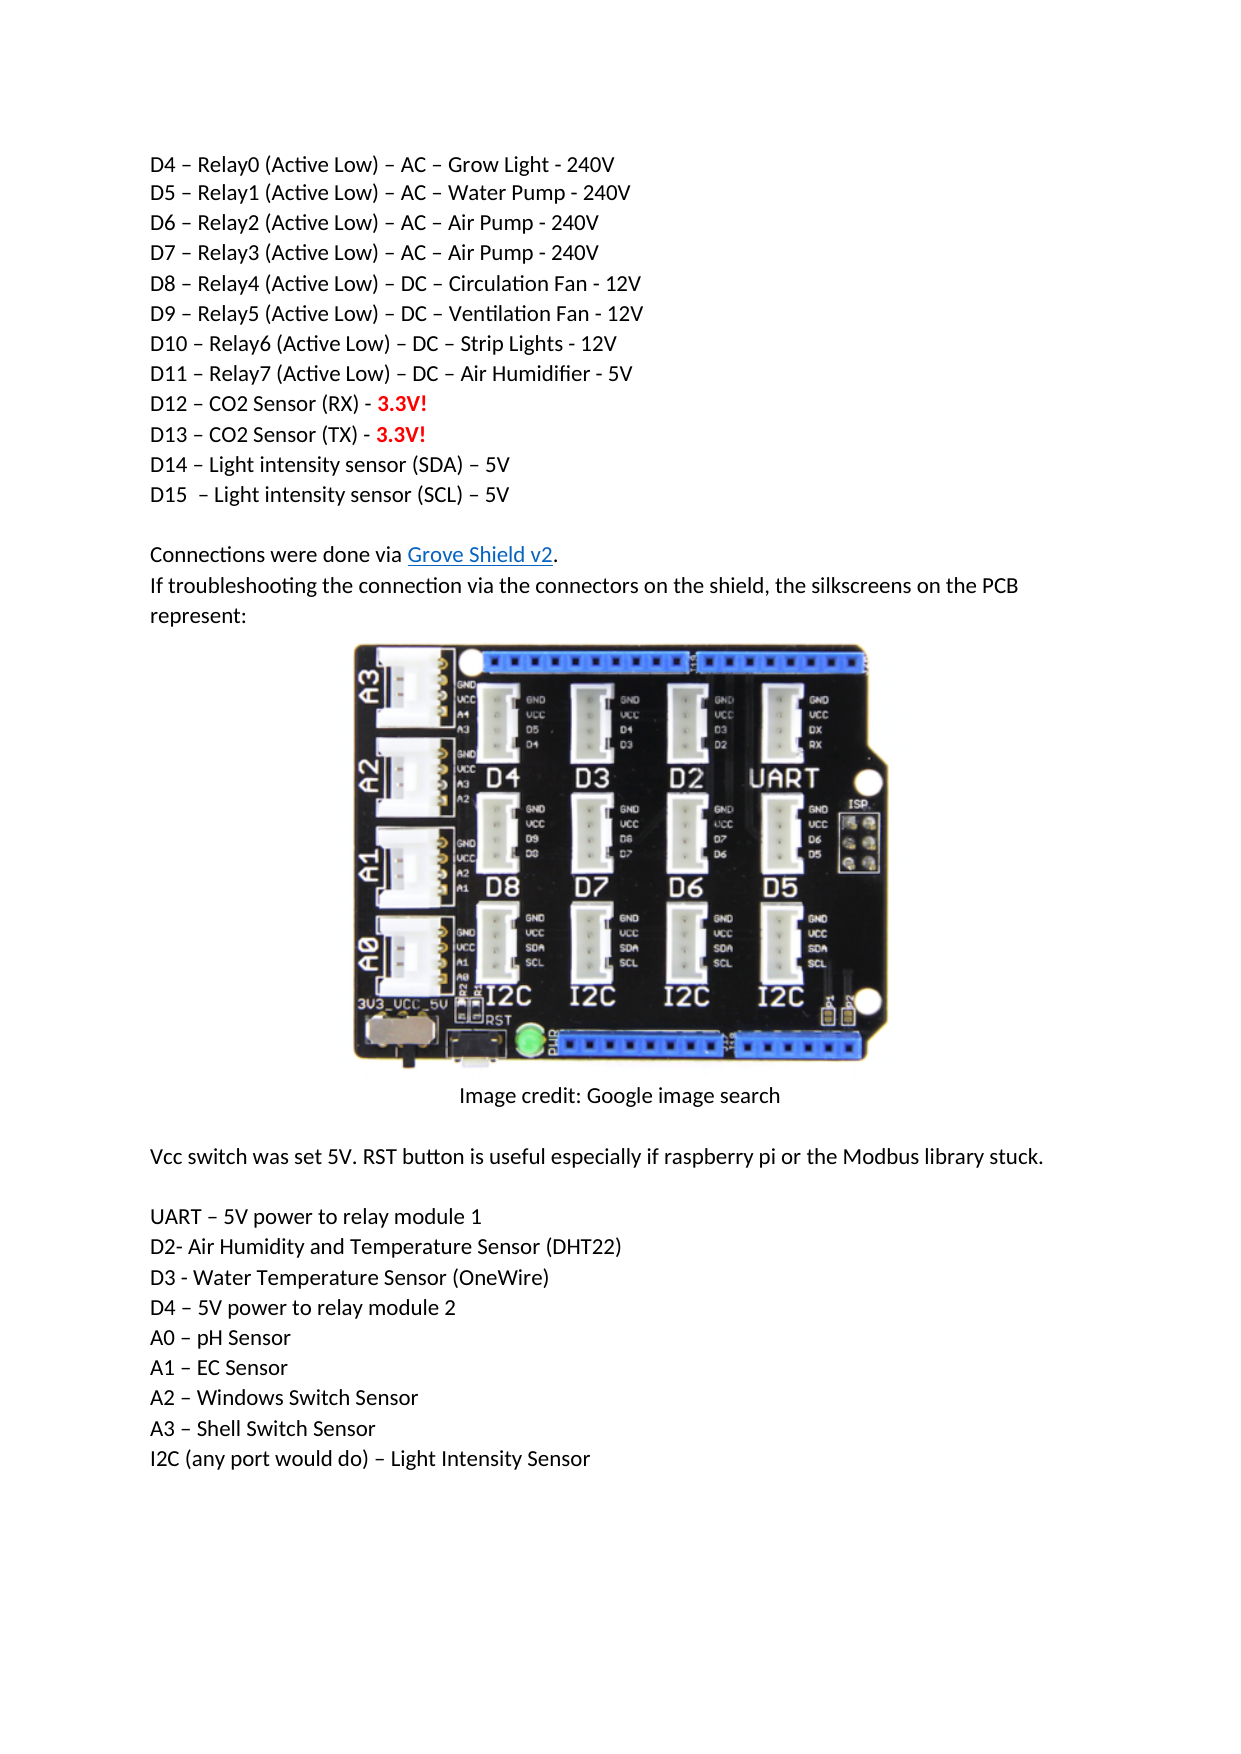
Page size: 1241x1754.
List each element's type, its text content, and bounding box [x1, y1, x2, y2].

text D11 – Relay7 (Active Low) – DC – Air Humidifier - 5V [150, 359, 1090, 387]
text D4 – Relay0 (Active Low) – AC – Grow Light - 240V [150, 150, 1090, 178]
text D10 – Relay6 (Active Low) – DC – Strip Lights - 12V [150, 329, 1090, 357]
text If troubleshooting the connection via the connectors on the shield, the silkscreens on the PCB represent: [150, 571, 1090, 629]
text Vcc switch was set 5V. RST button is useful especially if raspberry pi or the Modbus library stuck. [150, 1142, 1090, 1170]
text A1 – EC Sensor [150, 1353, 1090, 1381]
text D9 – Relay5 (Active Low) – DC – Ventilation Fan - 12V [150, 299, 1090, 327]
text D8 – Relay4 (Active Low) – DC – Circulation Fan - 12V [150, 269, 1090, 297]
text D3 - Water Temperature Sensor (OneWire) [150, 1263, 1090, 1291]
text D2- Air Humidity and Temperature Sensor (DHT22) [150, 1232, 1090, 1260]
picture [333, 631, 908, 1080]
text D14 – Light intensity sensor (SDA) – 5V [150, 450, 1090, 478]
text A0 – pH Sensor [150, 1323, 1090, 1351]
text A2 – Windows Switch Sensor [150, 1383, 1090, 1411]
text A3 – Shell Switch Sensor [150, 1414, 1090, 1442]
text D5 – Relay1 (Active Low) – AC – Water Pump - 240V [150, 178, 1090, 206]
text D7 – Relay3 (Active Low) – AC – Air Pump - 240V [150, 238, 1090, 266]
text D15 – Light intensity sensor (SCL) – 5V [150, 480, 1090, 508]
text I2C (any port would do) – Light Intensity Sensor [150, 1444, 1090, 1472]
text Connections were done via Grove Shield v2. [150, 541, 1090, 568]
text D13 – CO2 Sensor (TX) - 3.3V! [150, 420, 1090, 448]
text UART – 5V power to relay module 1 [150, 1202, 1090, 1230]
text D6 – Relay2 (Active Low) – AC – Air Pump - 240V [150, 208, 1090, 236]
text Image credit: Google image search [150, 1081, 1090, 1109]
text D12 – CO2 Sensor (RX) - 3.3V! [150, 389, 1090, 417]
text D4 – 5V power to relay module 2 [150, 1293, 1090, 1321]
